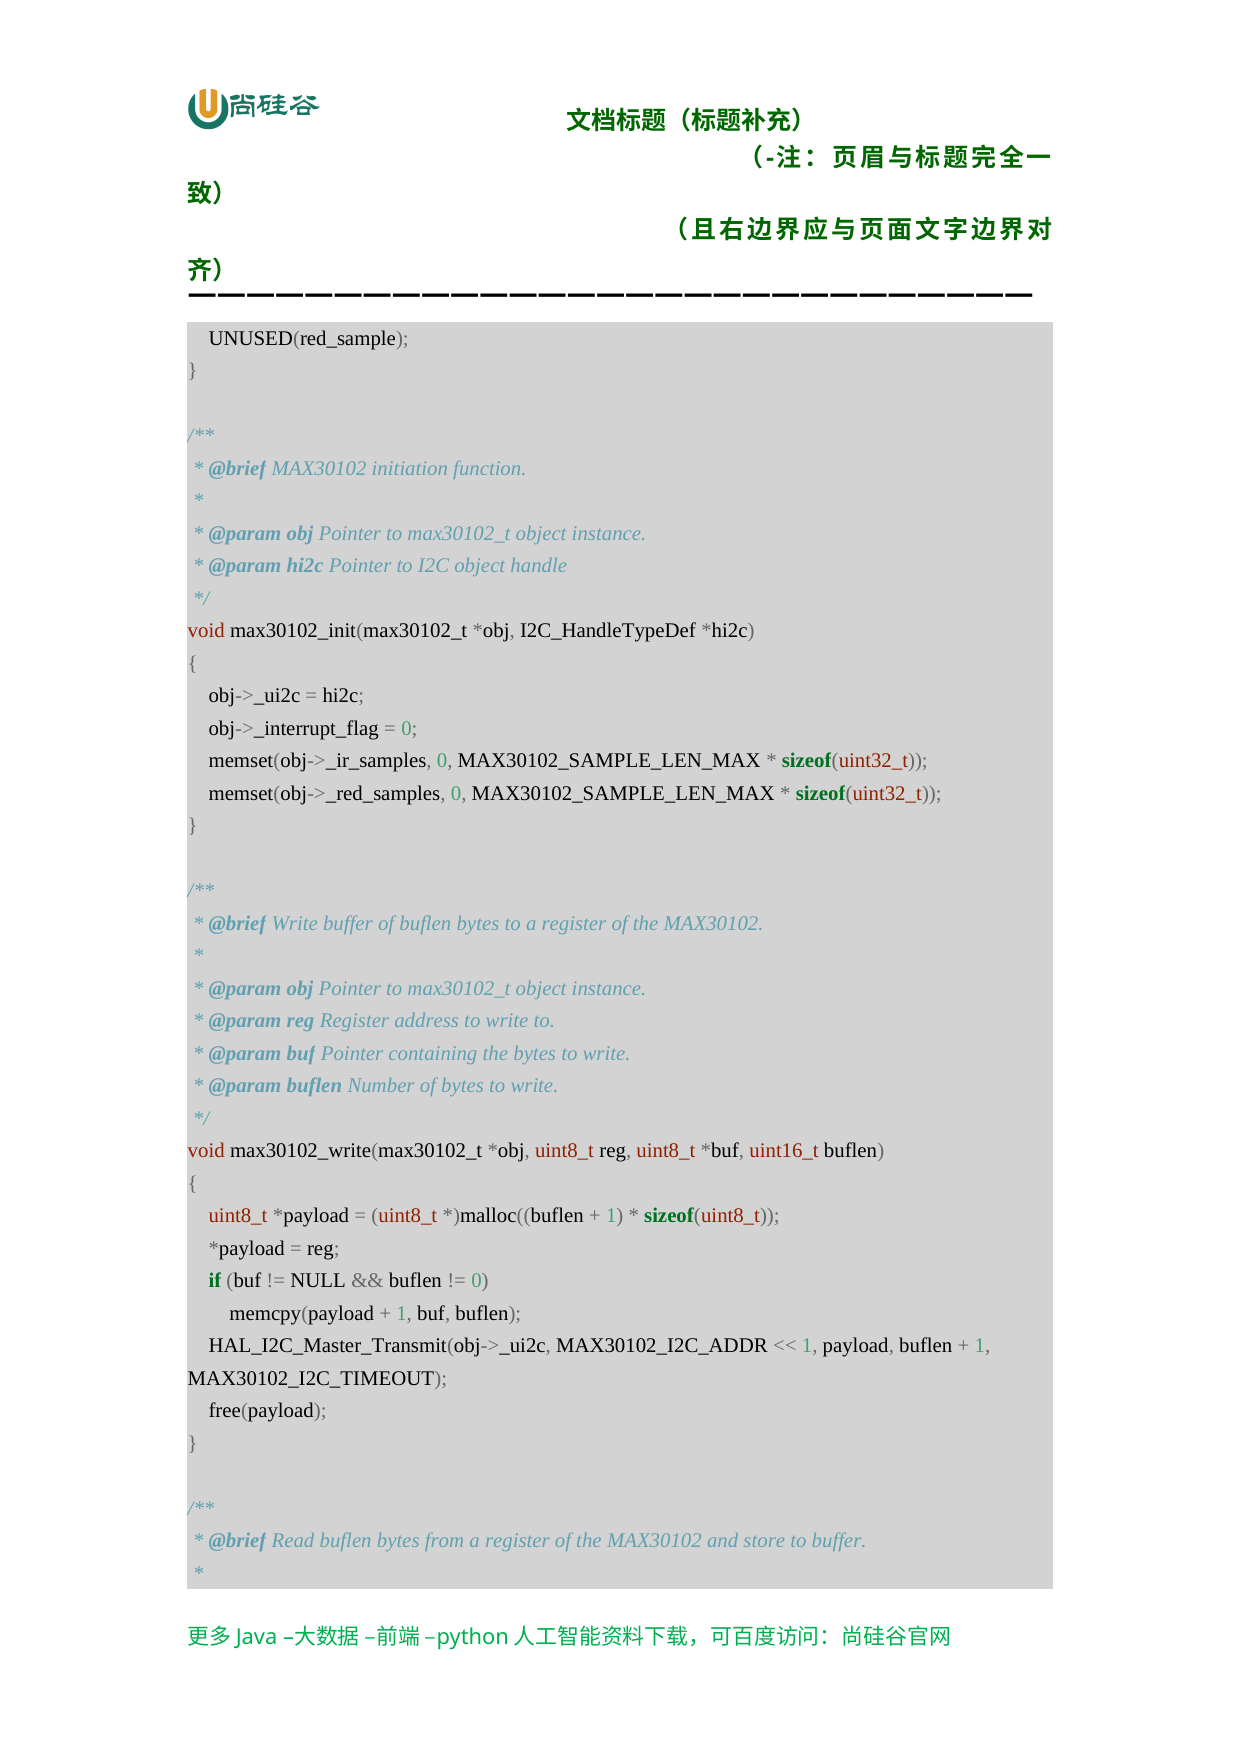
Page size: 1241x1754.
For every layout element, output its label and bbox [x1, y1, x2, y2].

text [187, 322, 1053, 1589]
picture [187, 88, 321, 130]
